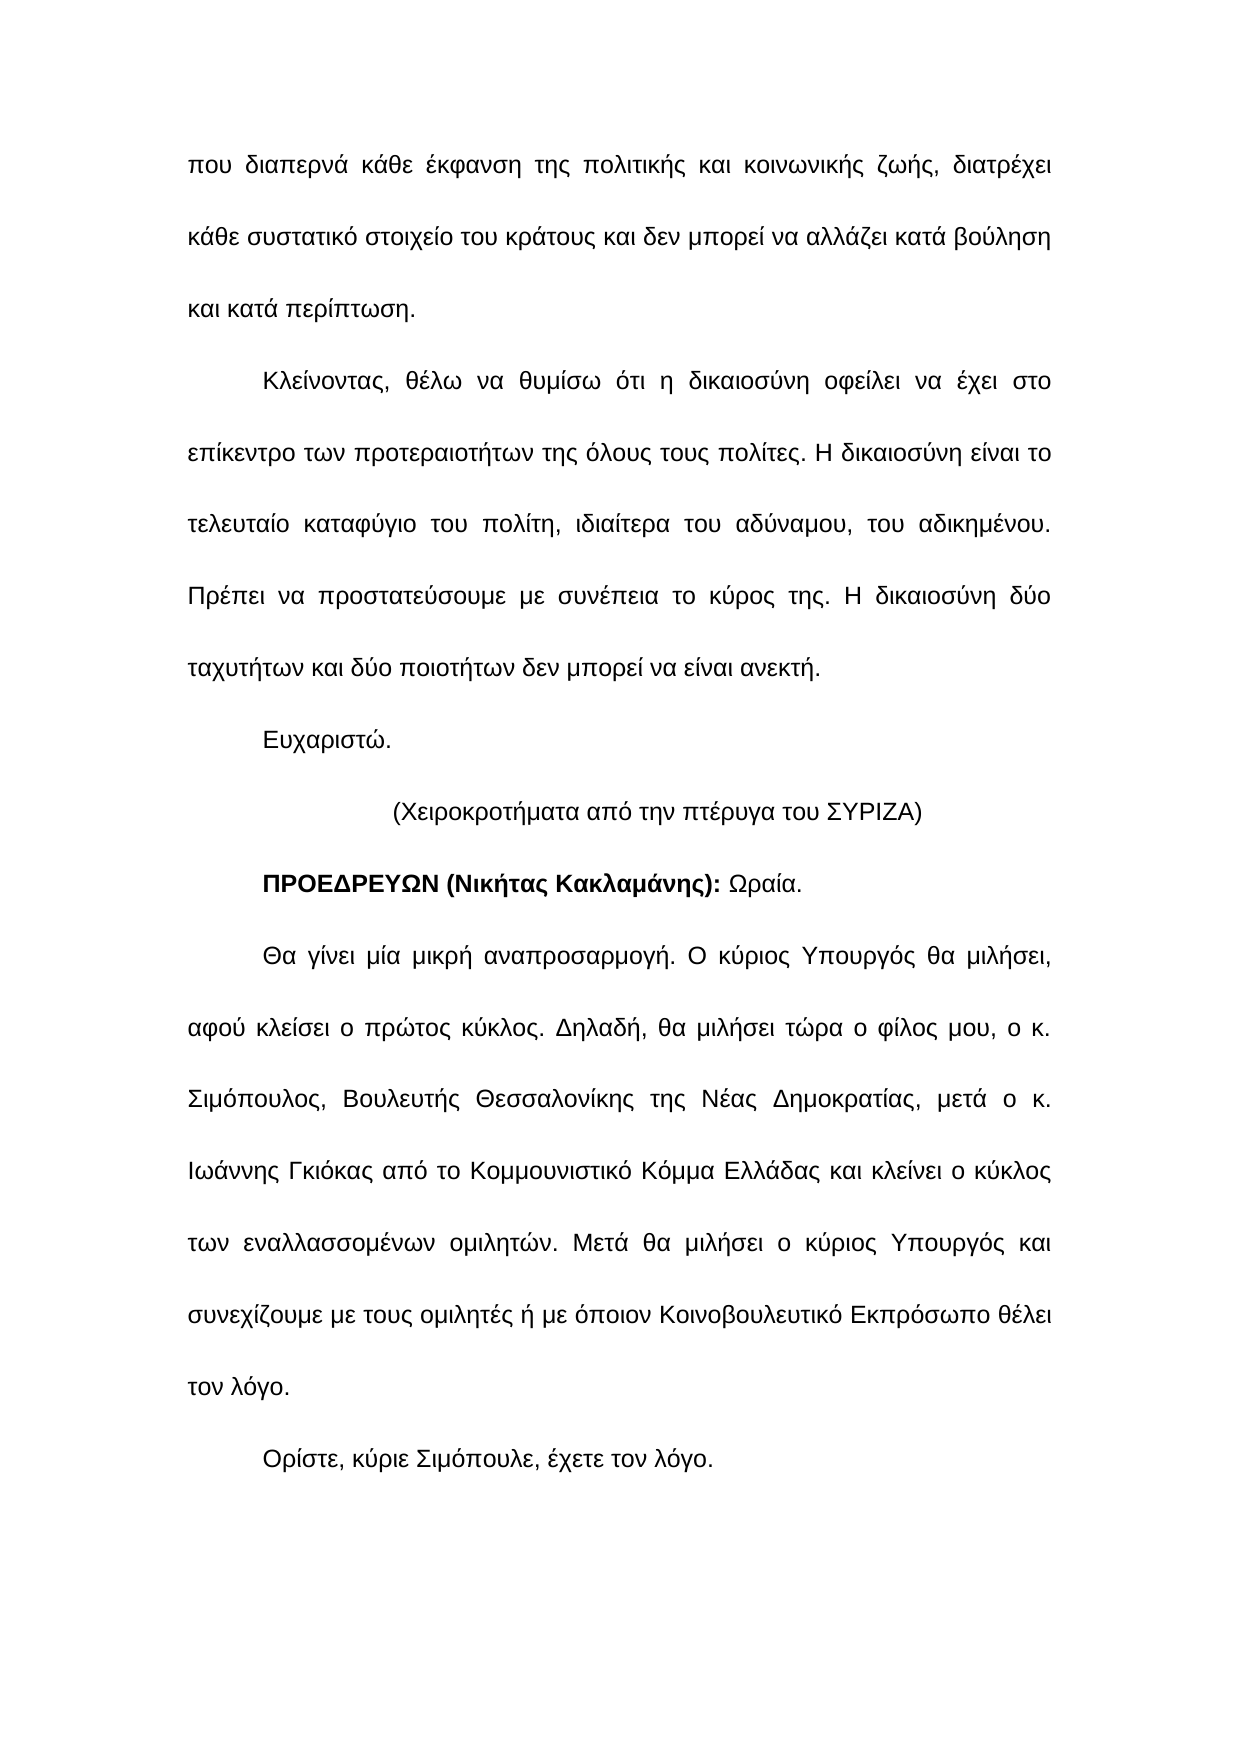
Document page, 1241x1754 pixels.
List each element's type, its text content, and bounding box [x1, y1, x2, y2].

text (Χειροκροτήματα από την πτέρυγα του ΣΥΡΙΖΑ) [187, 797, 1053, 826]
text Ευχαριστώ. [187, 725, 1053, 754]
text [187, 150, 1053, 322]
text Ορίστε, κύριε Σιμόπουλε, έχετε τον λόγο. [187, 1444, 1053, 1472]
text ΠΡΟΕΔΡΕΥΩΝ (Νικήτας Κακλαμάνης): Ωραία. [187, 869, 1053, 897]
text Θα γίνει μία μικρή αναπροσαρμογή. Ο κύριος Υπουργός θα μιλήσει, αφού κλείσει ο πρώτος κύκλος. Δηλαδή, θα μιλήσει τώρα ο φίλος μου, ο κ. Σιμόπουλος, Βουλευτής Θεσσαλονίκης της Νέας Δημοκρατίας, μετά ο κ. Ιωάννης Γκιόκας από το Κομμουνιστικό Κόμμα Ελλάδας και κλείνει ο κύκλος των εναλλασσομένων ομιλητών. Μετά θα μιλήσει ο κύριος Υπουργός και συνεχίζουμε με τους ομιλητές ή με όποιον Κοινοβουλευτικό Εκπρόσωπο θέλει τον λόγο. [187, 941, 1053, 1401]
text Κλείνοντας, θέλω να θυμίσω ότι η δικαιοσύνη οφείλει να έχει στο επίκεντρο των προτεραιοτήτων της όλους τους πολίτες. Η δικαιοσύνη είναι το τελευταίο καταφύγιο του πολίτη, ιδιαίτερα του αδύναμου, του αδικημένου. Πρέπει να προστατεύσουμε με συνέπεια το κύρος της. Η δικαιοσύνη δύο ταχυτήτων και δύο ποιοτήτων δεν μπορεί να είναι ανεκτή. [187, 366, 1053, 682]
